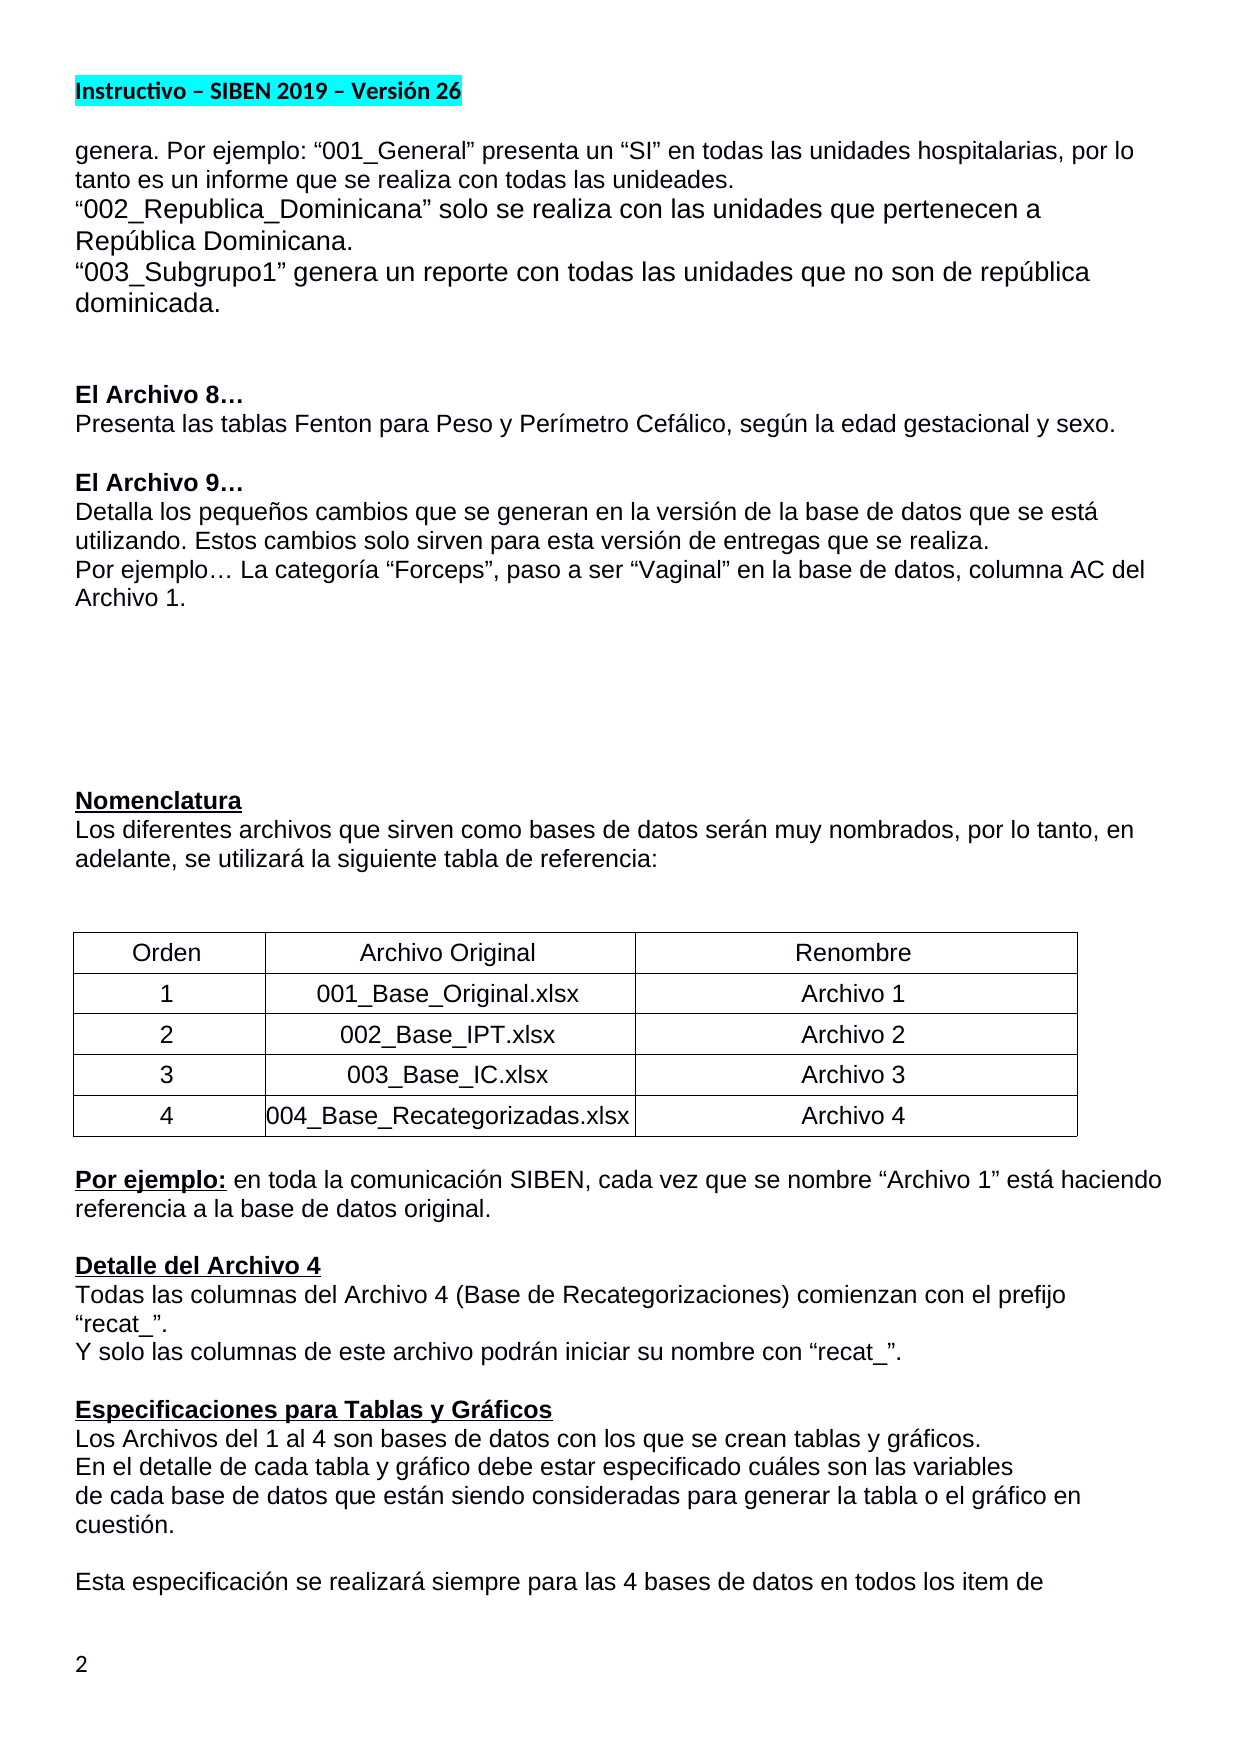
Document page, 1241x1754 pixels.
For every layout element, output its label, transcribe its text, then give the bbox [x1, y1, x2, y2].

table_cell Archivo 4 [636, 1096, 1077, 1136]
table_header Archivo Original [266, 933, 635, 973]
table_cell Archivo 2 [636, 1014, 1077, 1054]
text El Archivo 9… Detalla los pequeños cambios que se generan en la versión de la base de datos que se está utilizando. Estos cambios solo sirven para esta versión de entregas que se realiza. Por ejemplo… La categoría “Forceps”, paso a ser “Vaginal” en la base de datos, columna AC del Archivo 1. [75, 468, 1165, 643]
table_cell 1 [74, 974, 265, 1013]
table_header Renombre [636, 933, 1077, 973]
table_header Orden [74, 933, 265, 973]
table_cell 002_Base_IPT.xlsx [266, 1014, 635, 1054]
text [75, 136, 1165, 349]
table_cell 2 [74, 1014, 265, 1054]
text Nomenclatura Los diferentes archivos que sirven como bases de datos serán muy nombrados, por lo tanto, en adelante, se utilizará la siguiente tabla de referencia: [75, 786, 1165, 932]
table_cell 004_Base_Recategorizadas.xlsx [266, 1096, 635, 1136]
table_cell 003_Base_IC.xlsx [266, 1055, 635, 1095]
table_cell 4 [74, 1096, 265, 1136]
table_cell Archivo 3 [636, 1055, 1077, 1095]
text El Archivo 8… Presenta las tablas Fenton para Peso y Perímetro Cefálico, según la edad gestacional y sexo. [75, 380, 1165, 468]
table_cell 001_Base_Original.xlsx [266, 974, 635, 1013]
text Por ejemplo: en toda la comunicación SIBEN, cada vez que se nombre “Archivo 1” está haciendo referencia a la base de datos original. [75, 1136, 1165, 1222]
table_cell 3 [74, 1055, 265, 1095]
table_cell Archivo 1 [636, 974, 1077, 1013]
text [75, 1251, 1165, 1596]
